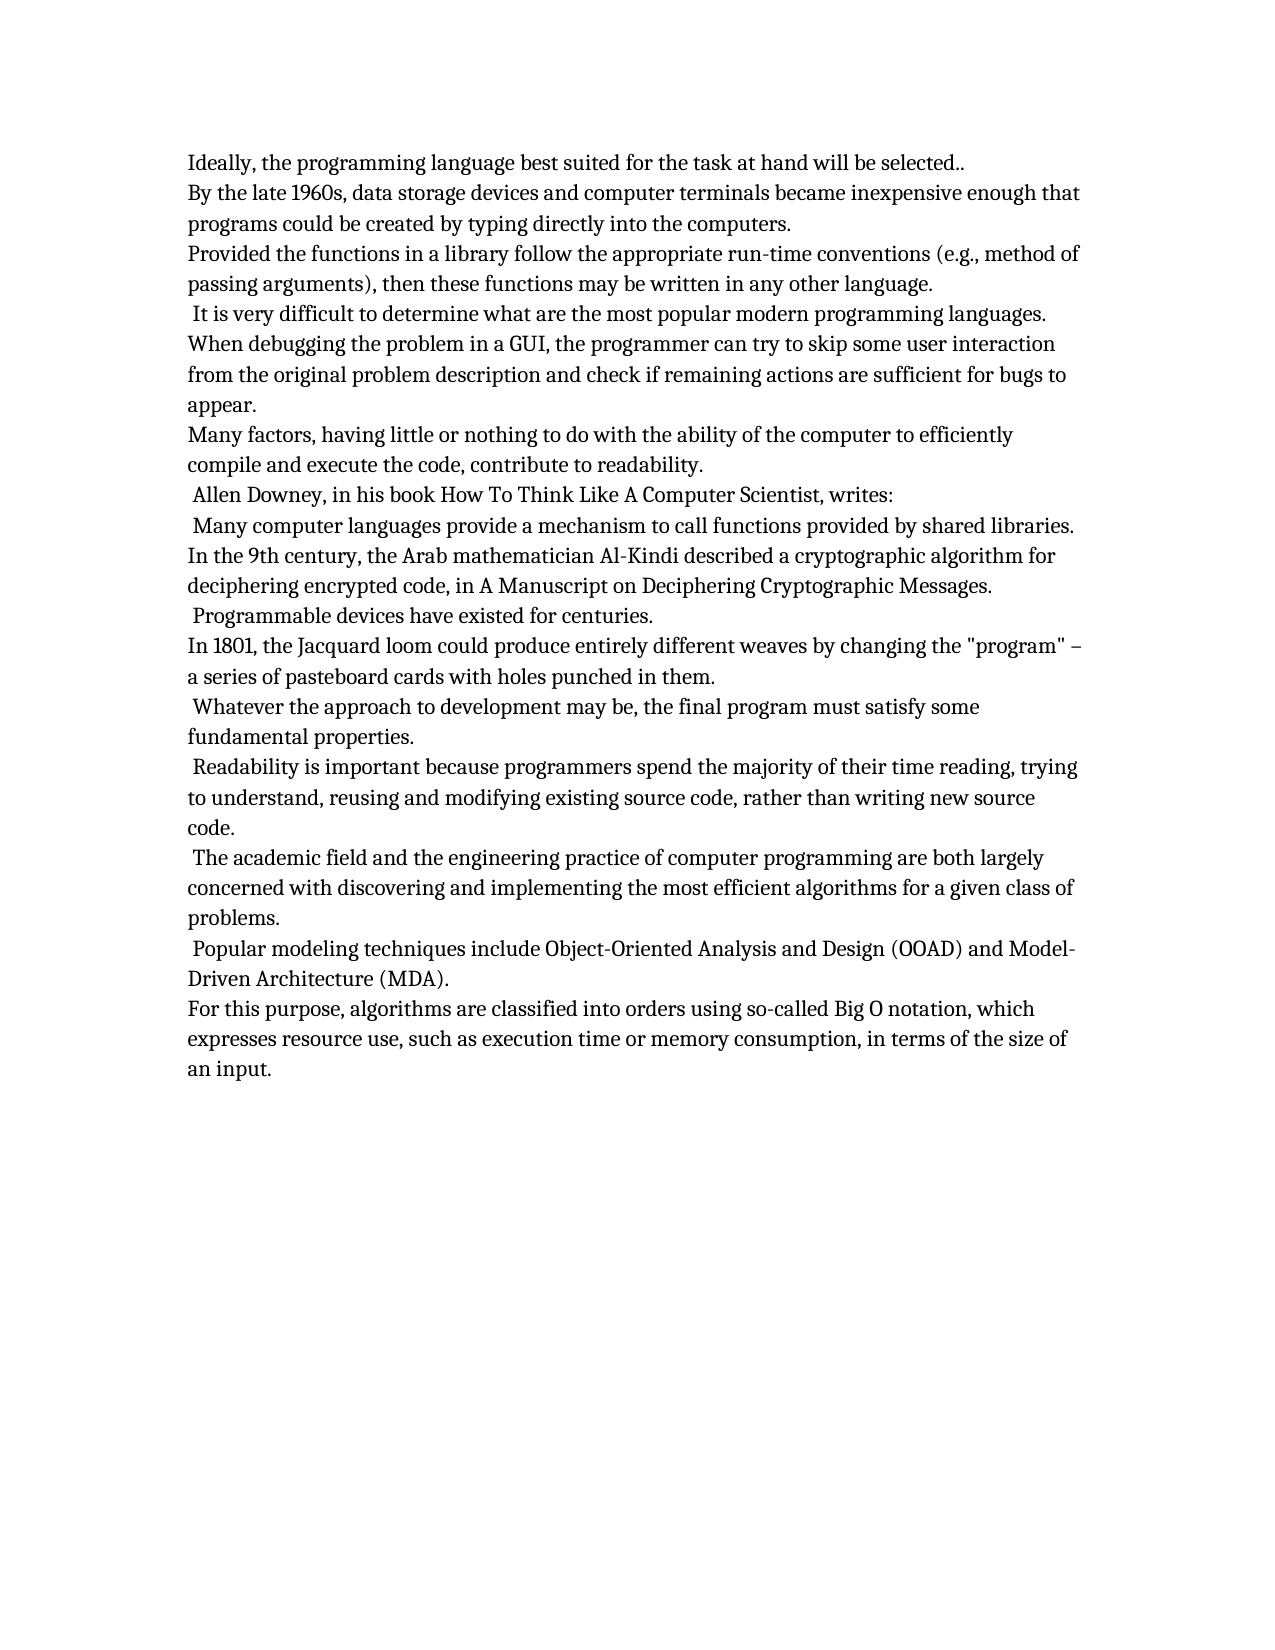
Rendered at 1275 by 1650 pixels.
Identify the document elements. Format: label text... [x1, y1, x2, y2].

text Ideally, the programming language best suited for the task at hand will be selected.. By the late 1960s, data storage devices and computer terminals became inexpensive enough that programs could be created by typing directly into the computers. Provided the functions in a library follow the appropriate run-time conventions (e.g., method of passing arguments), then these functions may be written in any other language. It is very difficult to determine what are the most popular modern programming languages. When debugging the problem in a GUI, the programmer can try to skip some user interaction from the original problem description and check if remaining actions are sufficient for bugs to appear. Many factors, having little or nothing to do with the ability of the computer to efficiently compile and execute the code, contribute to readability. Allen Downey, in his book How To Think Like A Computer Scientist, writes: Many computer languages provide a mechanism to call functions provided by shared libraries. In the 9th century, the Arab mathematician Al-Kindi described a cryptographic algorithm for deciphering encrypted code, in A Manuscript on Deciphering Cryptographic Messages. Programmable devices have existed for centuries. In 1801, the Jacquard loom could produce entirely different weaves by changing the "program" – a series of pasteboard cards with holes punched in them. Whatever the approach to development may be, the final program must satisfy some fundamental properties. Readability is important because programmers spend the majority of their time reading, trying to understand, reusing and modifying existing source code, rather than writing new source code. The academic field and the engineering practice of computer programming are both largely concerned with discovering and implementing the most efficient algorithms for a given class of problems. Popular modeling techniques include Object-Oriented Analysis and Design (OOAD) and Model-Driven Architecture (MDA). For this purpose, algorithms are classified into orders using so-called Big O notation, which expresses resource use, such as execution time or memory consumption, in terms of the size of an input. [187, 150, 1087, 1083]
